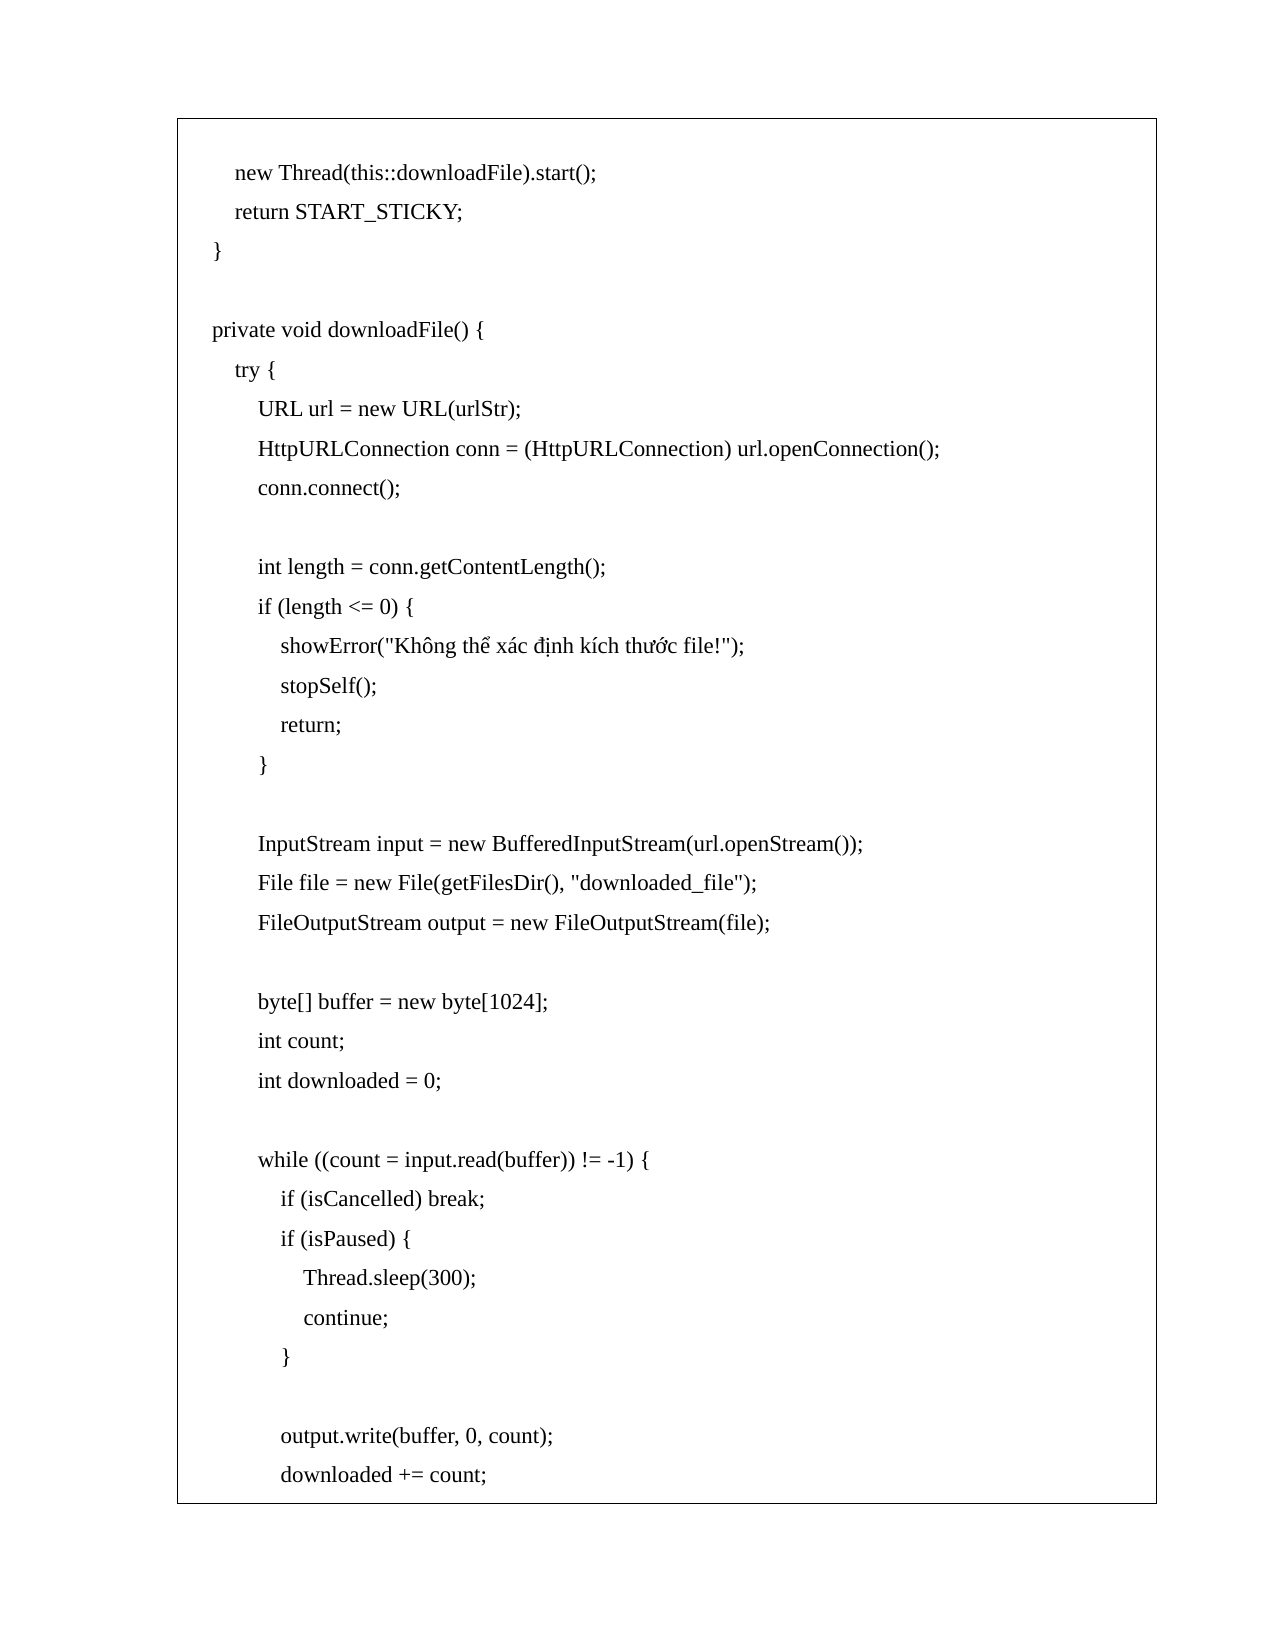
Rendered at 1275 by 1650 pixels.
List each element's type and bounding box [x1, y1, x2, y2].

table_header [178, 119, 1156, 1503]
